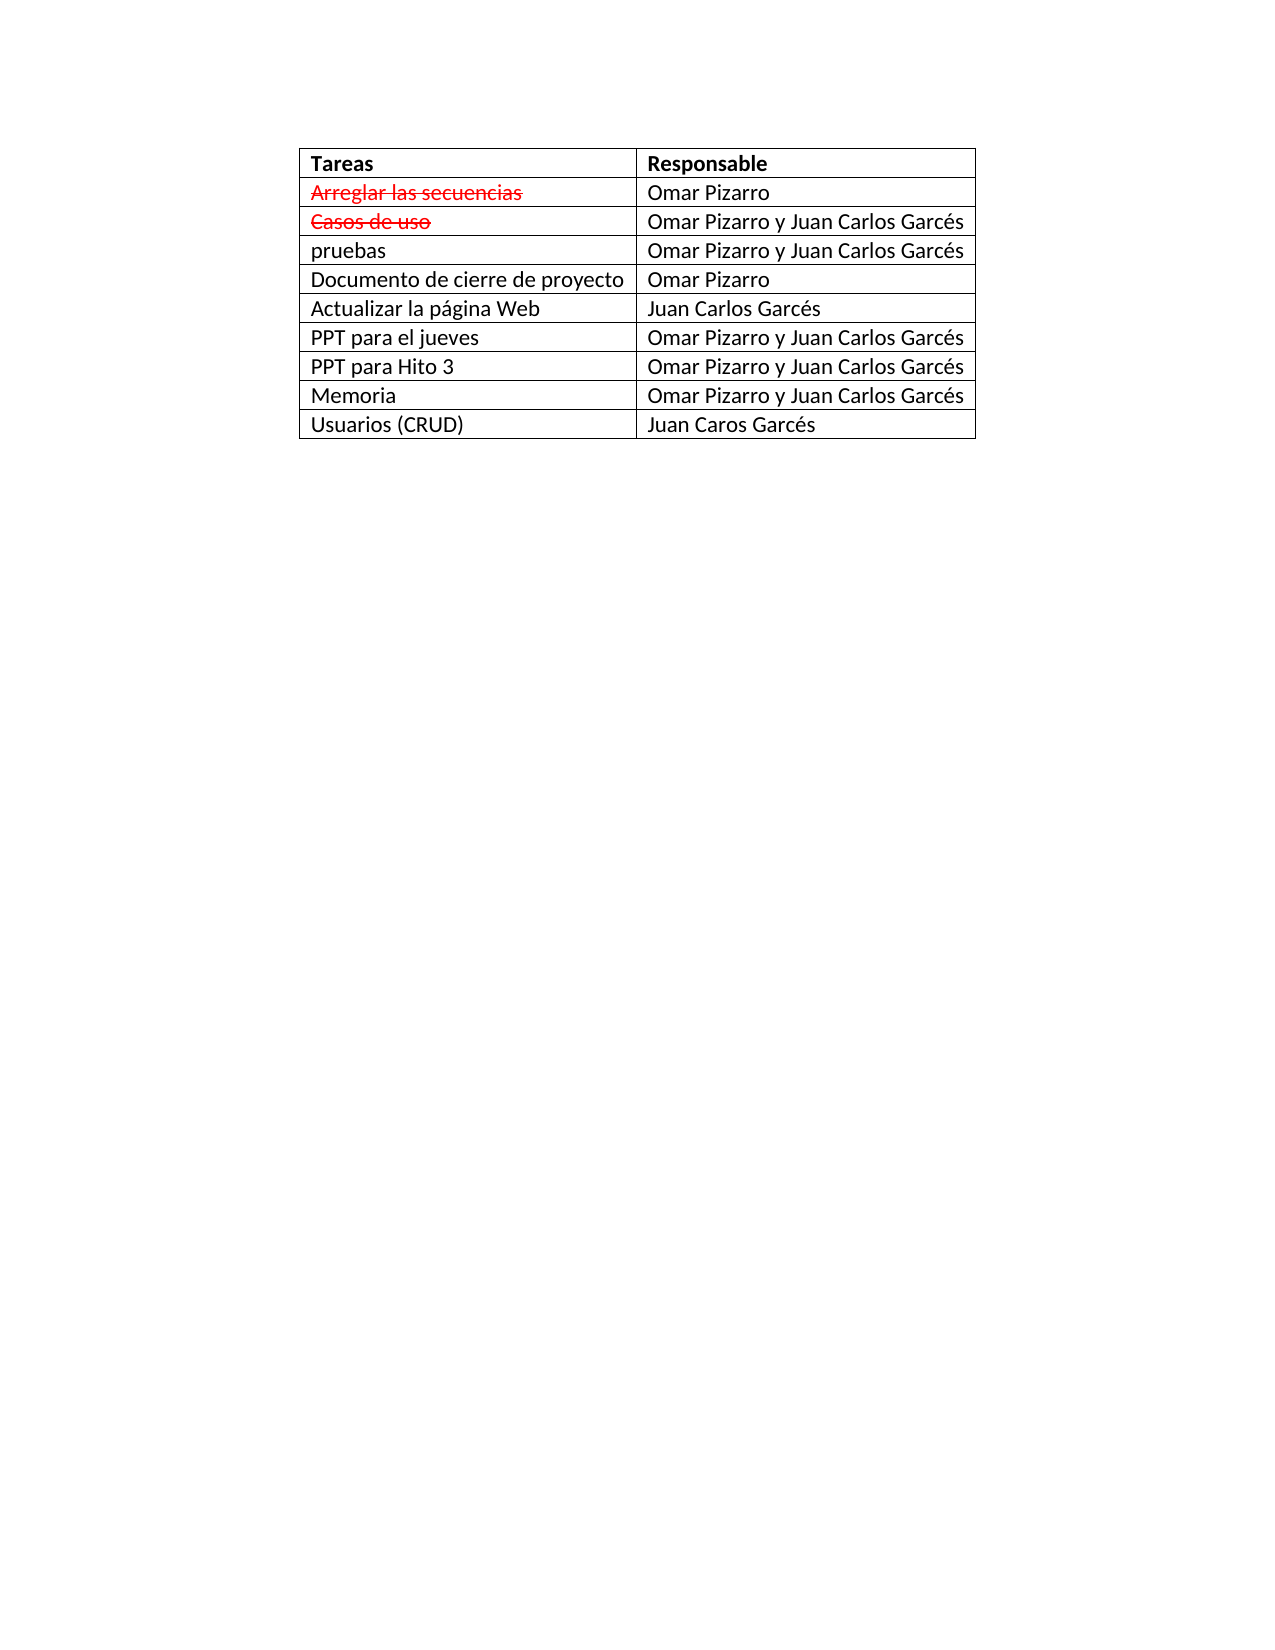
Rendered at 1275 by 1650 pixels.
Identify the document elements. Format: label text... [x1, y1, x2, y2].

table_cell PPT para Hito 3 [300, 352, 636, 380]
table_cell Omar Pizarro [637, 178, 975, 206]
table_cell Omar Pizarro y Juan Carlos Garcés [637, 207, 975, 235]
table_cell Omar Pizarro y Juan Carlos Garcés [637, 352, 975, 380]
table_cell Actualizar la página Web [300, 294, 636, 322]
table_cell Omar Pizarro y Juan Carlos Garcés [637, 323, 975, 351]
table_cell Omar Pizarro y Juan Carlos Garcés [637, 381, 975, 409]
table_cell Juan Carlos Garcés [637, 294, 975, 322]
table_cell Memoria [300, 381, 636, 409]
table_cell PPT para el jueves [300, 323, 636, 351]
table_cell Juan Caros Garcés [637, 410, 975, 438]
table_cell Omar Pizarro y Juan Carlos Garcés [637, 236, 975, 264]
table_cell Arreglar las secuencias [300, 178, 636, 206]
table_cell Documento de cierre de proyecto [300, 265, 636, 293]
table_header Responsable [637, 149, 975, 177]
table_header Tareas [300, 149, 636, 177]
table_cell Omar Pizarro [637, 265, 975, 293]
table_cell Casos de uso [300, 207, 636, 235]
table_cell pruebas [300, 236, 636, 264]
table_cell Usuarios (CRUD) [300, 410, 636, 438]
